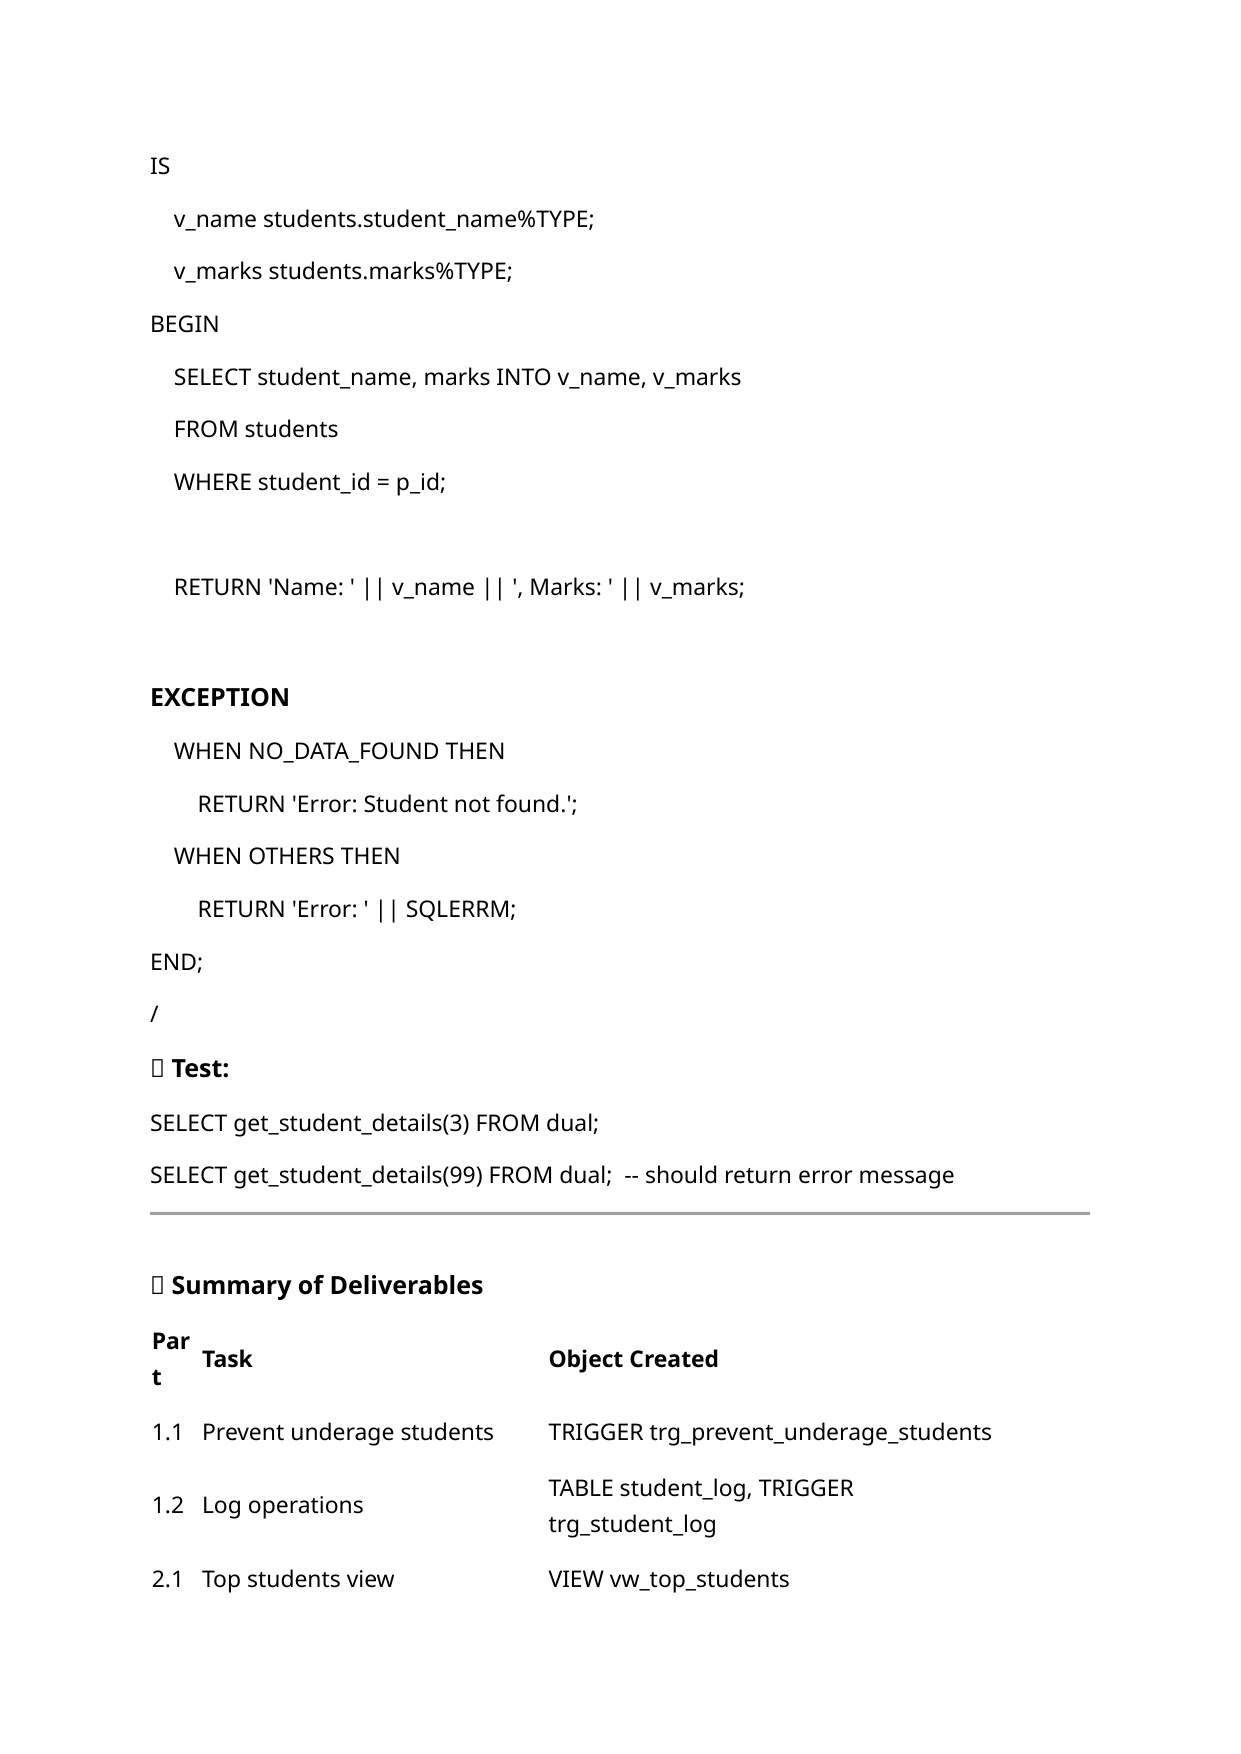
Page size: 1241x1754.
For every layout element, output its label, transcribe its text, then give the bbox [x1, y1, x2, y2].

text WHEN NO_DATA_FOUND THEN [150, 735, 1090, 766]
text SELECT get_student_details(3) FROM dual; [150, 1107, 1090, 1138]
text RETURN 'Error: Student not found.'; [150, 788, 1090, 819]
text IS [150, 150, 1090, 181]
text SELECT student_name, marks INTO v_name, v_marks [150, 360, 1090, 392]
text v_marks students.marks%TYPE; [150, 255, 1090, 286]
table_cell Prevent underage students [200, 1415, 547, 1470]
table_cell 2.1 [150, 1561, 200, 1596]
text END; [150, 946, 1090, 977]
table_cell 1.1 [150, 1415, 200, 1470]
text ✅ Summary of Deliverables [150, 1268, 1090, 1302]
text ✅ Test: [150, 1051, 1090, 1085]
text WHEN OTHERS THEN [150, 840, 1090, 872]
table_cell 1.2 [150, 1470, 200, 1561]
table_header Part [150, 1324, 200, 1415]
text / [150, 998, 1090, 1029]
text EXCEPTION [150, 679, 1090, 713]
text RETURN 'Error: ' || SQLERRM; [150, 893, 1090, 924]
table_cell Top students view [200, 1561, 547, 1596]
text FROM students [150, 413, 1090, 444]
table_cell TRIGGER trg_prevent_underage_students [547, 1415, 996, 1470]
text v_name students.student_name%TYPE; [150, 203, 1090, 234]
table_cell VIEW vw_top_students [547, 1561, 996, 1596]
text BEGIN [150, 308, 1090, 339]
table_cell Log operations [200, 1470, 547, 1561]
text RETURN 'Name: ' || v_name || ', Marks: ' || v_marks; [150, 571, 1090, 602]
table_cell TABLE student_log, TRIGGER trg_student_log [547, 1470, 996, 1561]
table_header Task [200, 1324, 547, 1415]
table_header Object Created [547, 1324, 996, 1415]
text SELECT get_student_details(99) FROM dual; -- should return error message [150, 1159, 1090, 1190]
text WHERE student_id = p_id; [150, 466, 1090, 497]
